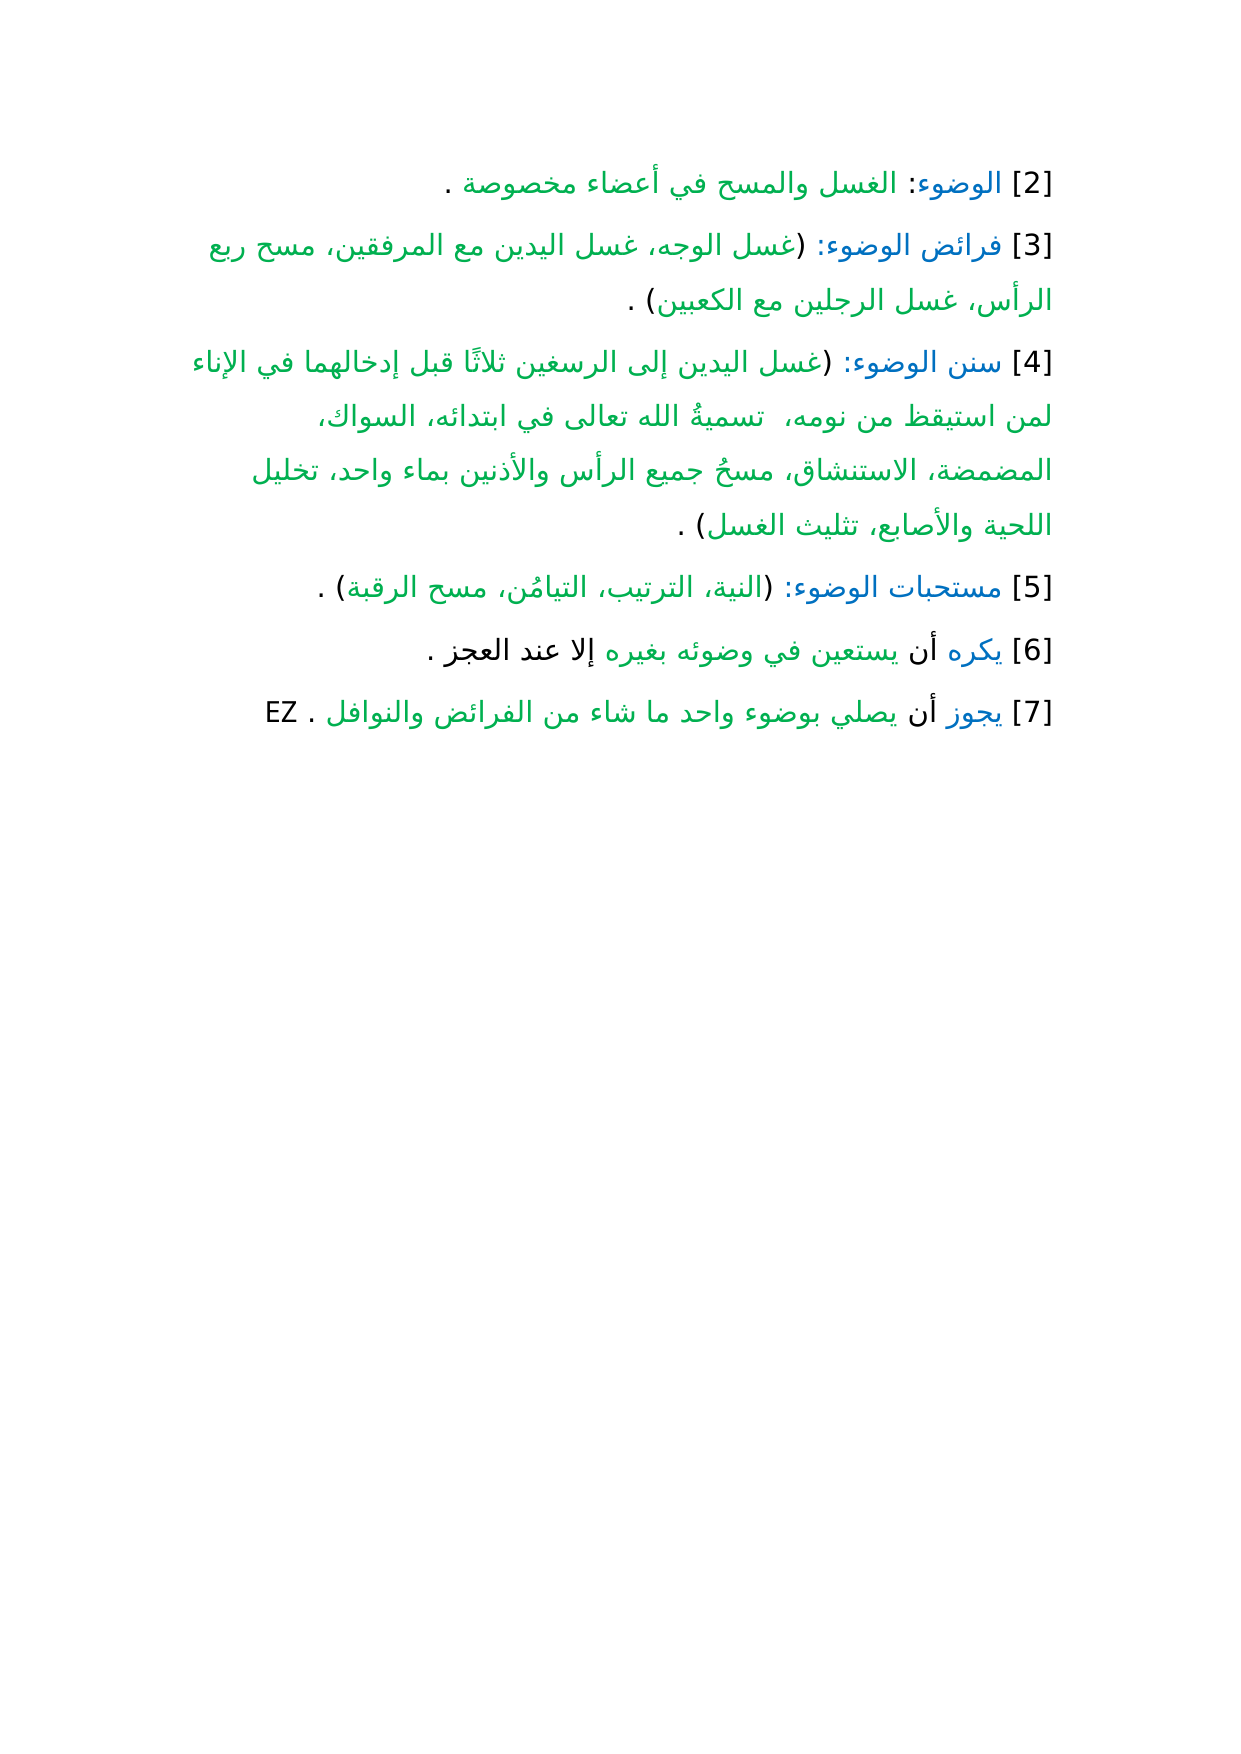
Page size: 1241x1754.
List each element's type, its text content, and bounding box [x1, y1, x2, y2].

text [7] يجوز أن يصلي بوضوء واحد ما شاء من الفرائض والنوافل . EZ [187, 679, 1053, 733]
text [3] فرائض الوضوء:‏ (غسل الوجه‏، غسل اليدين مع المرفقين، مسح ربع الرأس، غسل الرجلين مع الكعبين) . [187, 212, 1053, 321]
text [4] سنن الوضوء: ‏(غسل اليدين إلى الرسغين ثلاثًا قبل إدخالهما في الإناء لمن استيقظ ‏من نومه، ‏ تسميةُ الله تعالى في ابتدائه، ‏‏السواك، المضمضة، الاستنشاق، مسحُ جميع الرأس والأذنين بماء واحد، تخليل اللحية والأصابع، تثليث الغسل) . [187, 329, 1053, 546]
text [5] مستحبات الوضوء: (النية، الترتيب، التيامُن، مسح الرقبة) . [187, 554, 1053, 608]
text [6] يكره أن يستعين في وضوئه بغيره إلا عند العجز . [187, 617, 1053, 671]
text [2] الوضوء: الغسل والمسح في أعضاء مخصوصة . ‏ [187, 150, 1053, 204]
